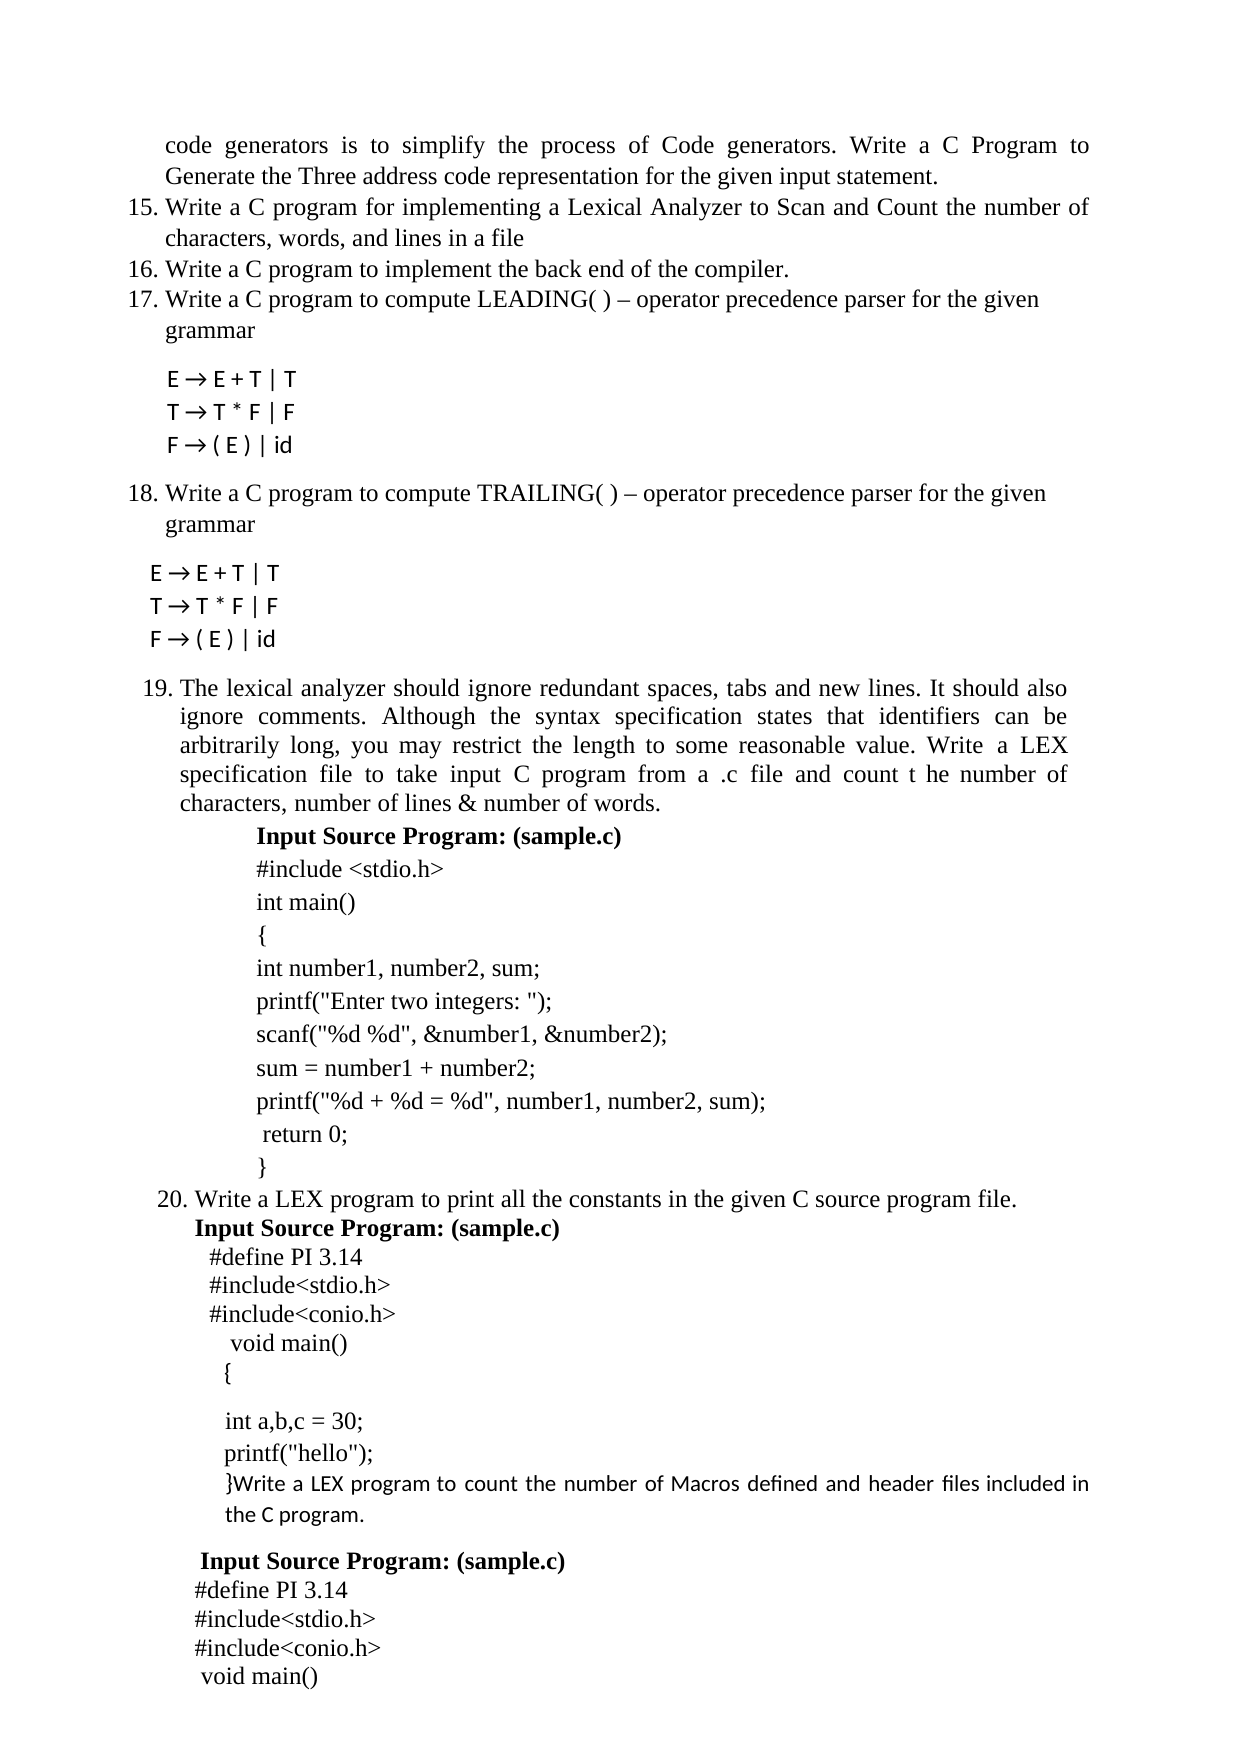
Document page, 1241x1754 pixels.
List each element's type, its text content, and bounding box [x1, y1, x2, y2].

text int a,b,c = 30; [150, 1406, 1090, 1435]
text int number1, number2, sum; [219, 953, 1069, 982]
list Write a C program to compute TRAILING( ) – operator precedence parser for the given grammar [127, 478, 1090, 538]
text int main() [250, 887, 1069, 916]
text return 0; [250, 1119, 1069, 1148]
text scanf("%d %d", &number1, &number2); [250, 1019, 1069, 1048]
text { [250, 920, 1069, 949]
list Write a C program to implement the back end of the compiler. [127, 254, 1090, 283]
text F → ( E ) | id [150, 623, 1090, 654]
text #include<stdio.h> [194, 1604, 570, 1633]
text void main() [194, 1661, 401, 1690]
list Write a C program for implementing a Lexical Analyzer to Scan and Count the number of characters, words, and lines in a file [127, 192, 1090, 252]
text F → ( E ) | id [150, 429, 1090, 459]
list The lexical analyzer should ignore redundant spaces, tabs and new lines. It should also ignore comments. Although the syntax specification states that identifiers can be arbitrarily long, you may restrict the length to some reasonable value. Write a LEX specification file to take input C program from a .c file and count t he number of characters, number of lines & number of words. [142, 673, 1069, 816]
list Write a LEX program to print all the constants in the given C source program file. [157, 1184, 1090, 1213]
text T → T * F | F [150, 396, 1090, 427]
text } [250, 1152, 1069, 1181]
text #include<conio.h> [194, 1633, 570, 1661]
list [127, 130, 1090, 189]
text E → E + T | T [150, 557, 1090, 588]
text sum = number1 + number2; [250, 1053, 1069, 1081]
text #include<stdio.h> #include<conio.h> [209, 1270, 570, 1328]
text printf("hello"); [224, 1438, 1090, 1467]
text E → E + T | T [150, 363, 1090, 394]
text { [224, 1357, 1090, 1387]
subtitle Input Source Program: (sample.c) [194, 1213, 1090, 1242]
text #include <stdio.h> [250, 854, 1069, 883]
text T → T * F | F [150, 590, 1090, 621]
text #define PI 3.14 [194, 1575, 570, 1604]
subtitle Input Source Program: (sample.c) [183, 1547, 1090, 1575]
list Write a C program to compute LEADING( ) – operator precedence parser for the given grammar [127, 284, 1090, 344]
list }Write a LEX program to count the number of Macros defined and header files included in the C program. [225, 1467, 1090, 1528]
text printf("Enter two integers: "); [250, 986, 1069, 1015]
text printf("%d + %d = %d", number1, number2, sum); [219, 1086, 1069, 1114]
text void main() [224, 1328, 401, 1357]
text #define PI 3.14 [209, 1242, 570, 1270]
text Input Source Program: (sample.c) [219, 821, 1069, 849]
